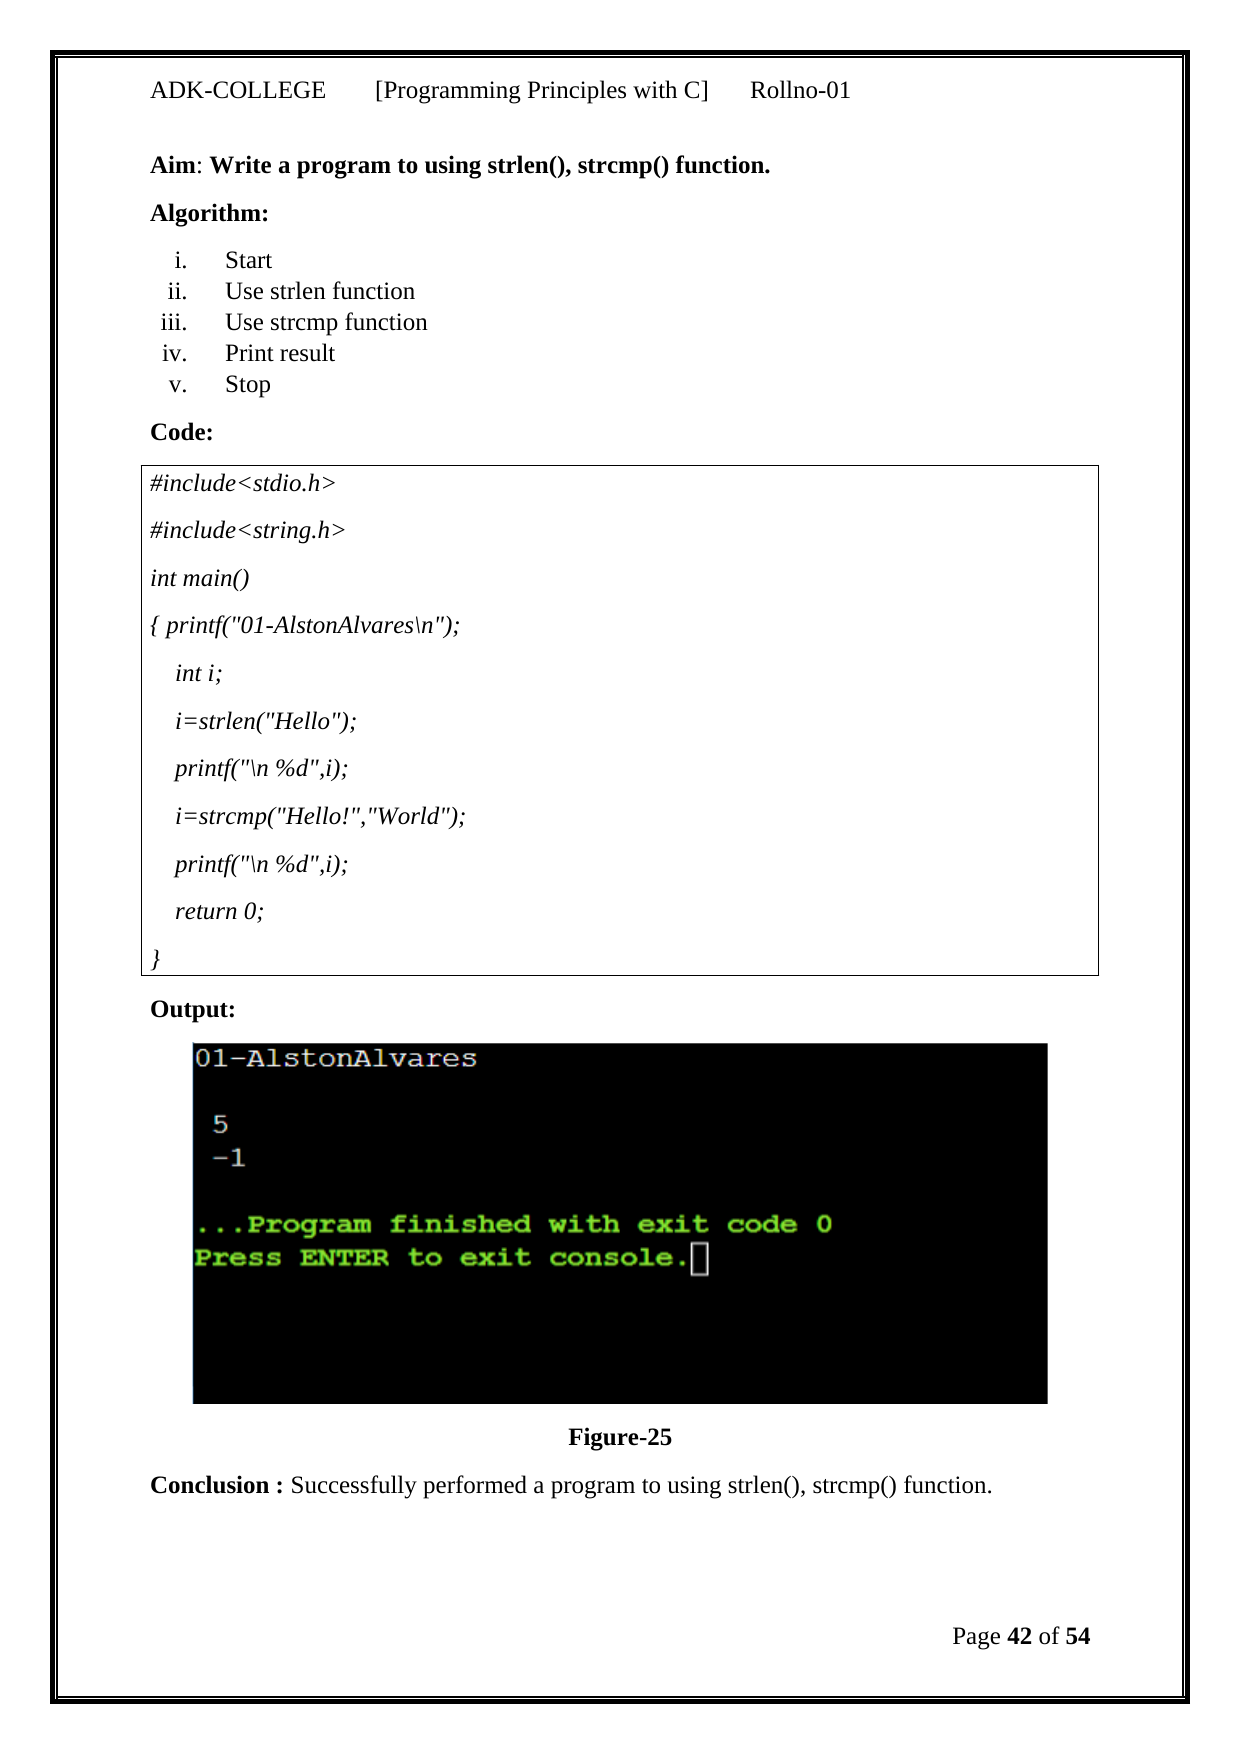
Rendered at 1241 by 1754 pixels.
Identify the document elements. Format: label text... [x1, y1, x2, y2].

list Print result [187, 338, 1090, 367]
text return 0; [142, 893, 1098, 925]
text } [142, 941, 1098, 975]
text #include<string.h> [142, 512, 1098, 544]
list Use strcmp function [187, 307, 1090, 336]
text #include<stdio.h> [142, 466, 1098, 497]
text int main() [142, 560, 1098, 592]
text printf("\n %d",i); [142, 750, 1098, 782]
picture [192, 1042, 1048, 1404]
list Use strlen function [187, 276, 1090, 305]
text Algorithm: [150, 198, 1090, 226]
text Output: [150, 994, 1090, 1023]
text Code: [150, 417, 1090, 446]
list Start [187, 245, 1090, 274]
text printf("\n %d",i); [142, 846, 1098, 877]
list Stop [187, 369, 1090, 398]
text i=strcmp("Hello!","World"); [142, 798, 1098, 830]
text { printf("01-AlstonAlvares\n"); [142, 607, 1098, 639]
text i=strlen("Hello"); [142, 703, 1098, 734]
text Figure-25 [150, 1422, 1090, 1451]
text int i; [142, 655, 1098, 687]
text Aim: Write a program to using strlen(), strcmp() function. [150, 150, 1090, 179]
text Conclusion : Successfully performed a program to using strlen(), strcmp() function. [150, 1470, 1090, 1499]
